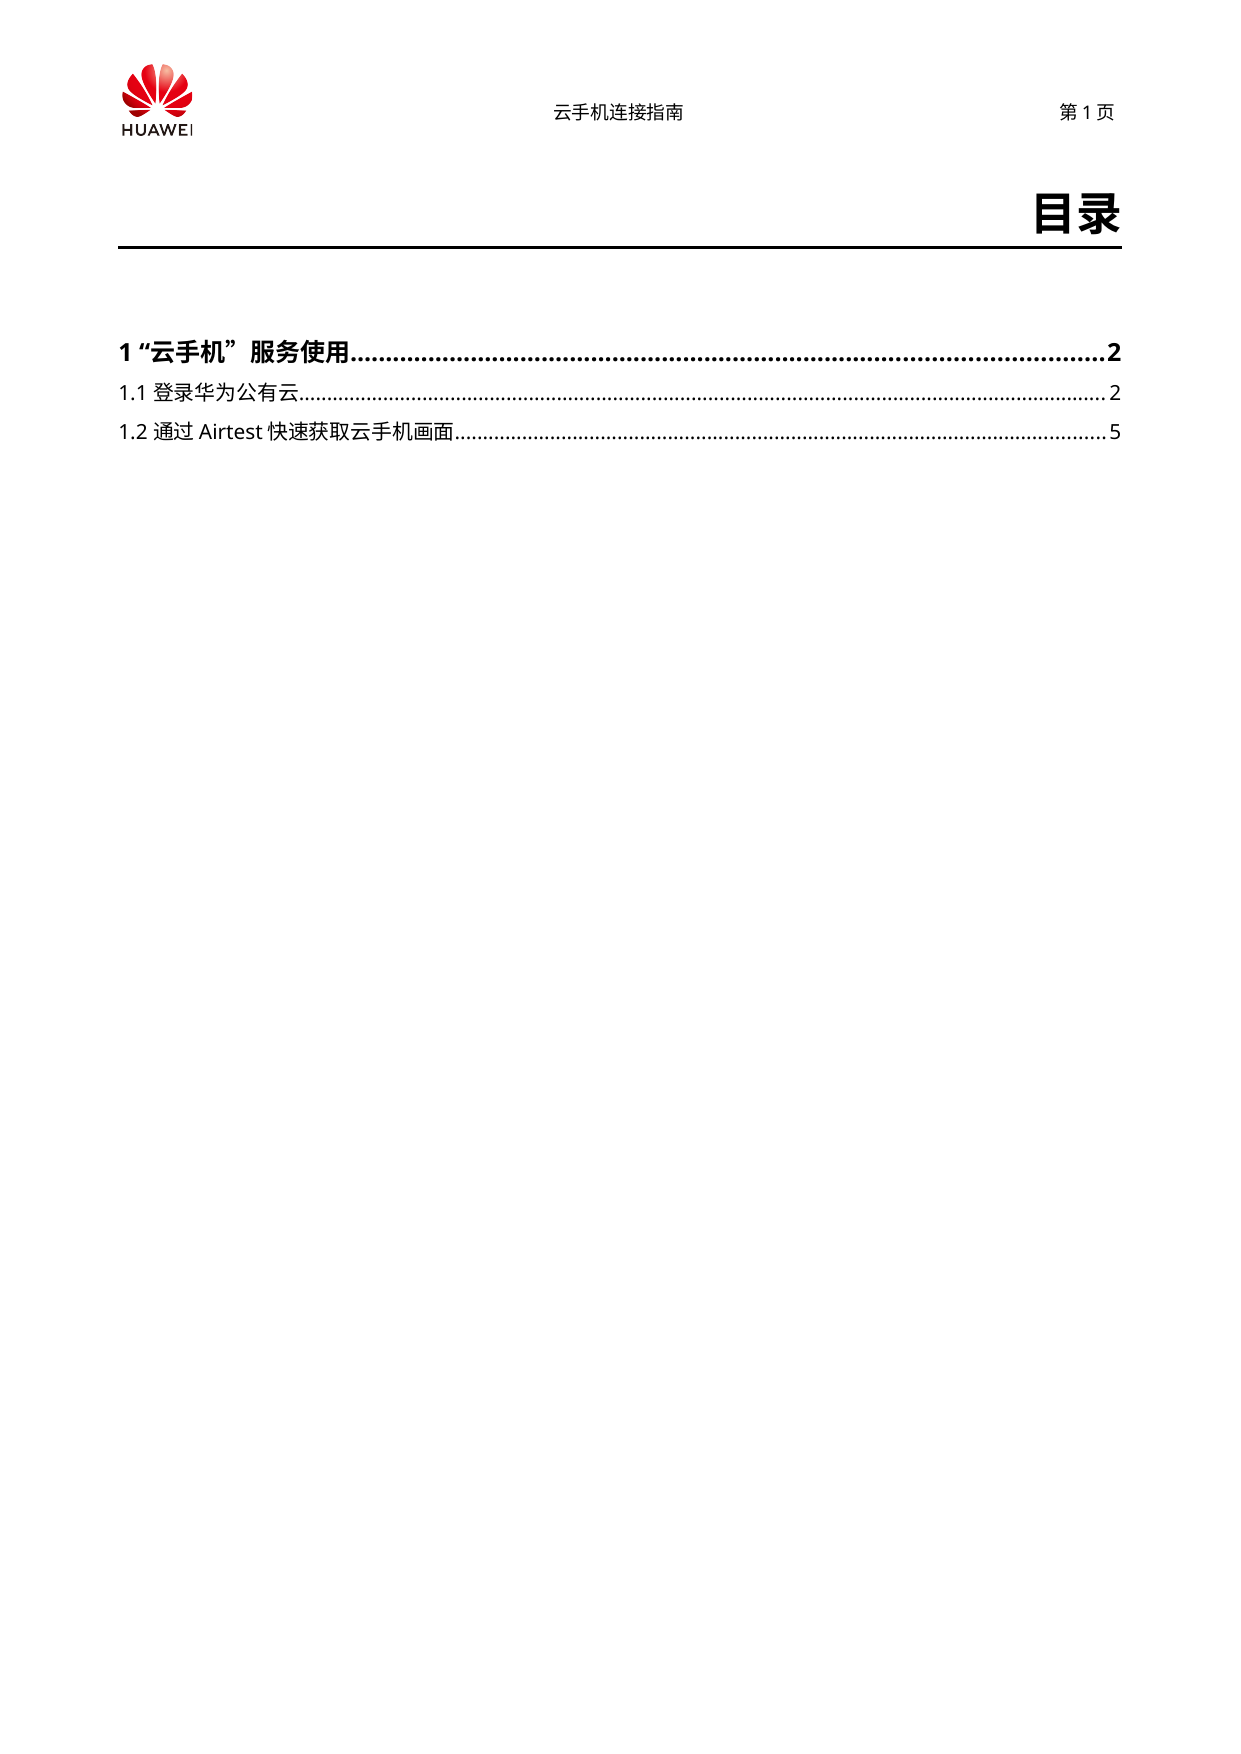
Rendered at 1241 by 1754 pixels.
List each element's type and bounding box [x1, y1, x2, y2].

picture [122, 64, 193, 136]
